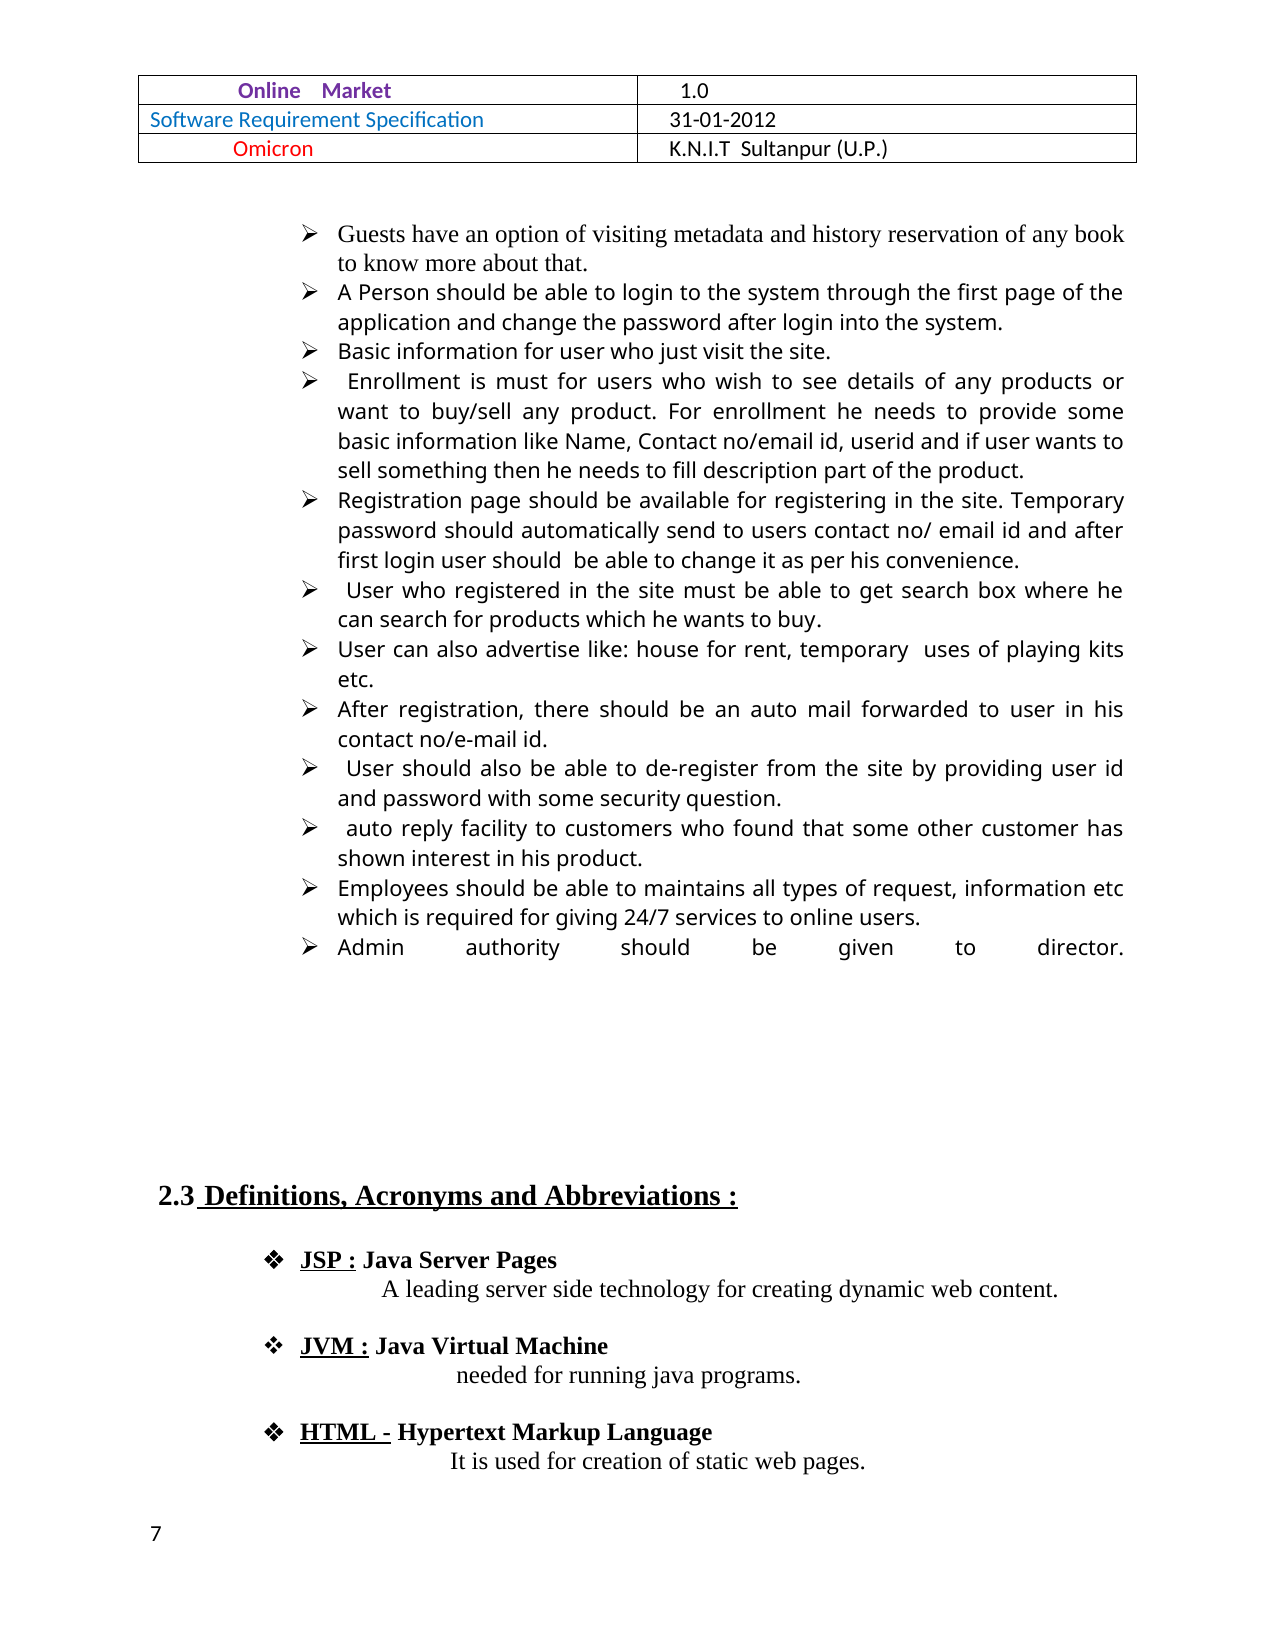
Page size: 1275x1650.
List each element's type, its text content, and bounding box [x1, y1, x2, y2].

list Definitions, Acronyms and Abbreviations : [158, 1178, 1125, 1211]
list Guests have an option of visiting metadata and history reservation of any book to know more about that. [300, 219, 1125, 277]
list A Person should be able to login to the system through the first page of the application and change the password after login into the system. [300, 277, 1125, 336]
list Registration page should be available for registering in the site. Temporary password should automatically send to users contact no/ email id and after first login user should be able to change it as per his convenience. [300, 485, 1125, 575]
list JVM : Java Virtual Machine [262, 1331, 1125, 1360]
list auto reply facility to customers who found that some other customer has shown interest in his product. [300, 813, 1125, 873]
text It is used for creation of static web pages. [375, 1446, 1125, 1475]
list User can also advertise like: house for rent, temporary uses of playing kits etc. [300, 634, 1125, 694]
text needed for running java programs. [375, 1360, 1125, 1389]
list Enrollment is must for users who wish to see details of any products or want to buy/sell any product. For enrollment he needs to provide some basic information like Name, Contact no/email id, userid and if user wants to sell something then he needs to fill description part of the product. [300, 366, 1125, 485]
list User should also be able to de-register from the site by providing user id and password with some security question. [300, 753, 1125, 813]
list HTML - Hypertext Markup Language [262, 1417, 1125, 1446]
list JSP : Java Server Pages [262, 1245, 1125, 1274]
list Admin authority should be given to director. [300, 932, 1125, 1020]
list User who registered in the site must be able to get search box where he can search for products which he wants to buy. [300, 575, 1125, 634]
list Basic information for user who just visit the site. [300, 336, 1125, 366]
text A leading server side technology for creating dynamic web content. [337, 1274, 1125, 1302]
list After registration, there should be an auto mail forwarded to user in his contact no/e-mail id. [300, 694, 1125, 753]
list Employees should be able to maintains all types of request, information etc which is required for giving 24/7 services to online users. [300, 873, 1125, 932]
